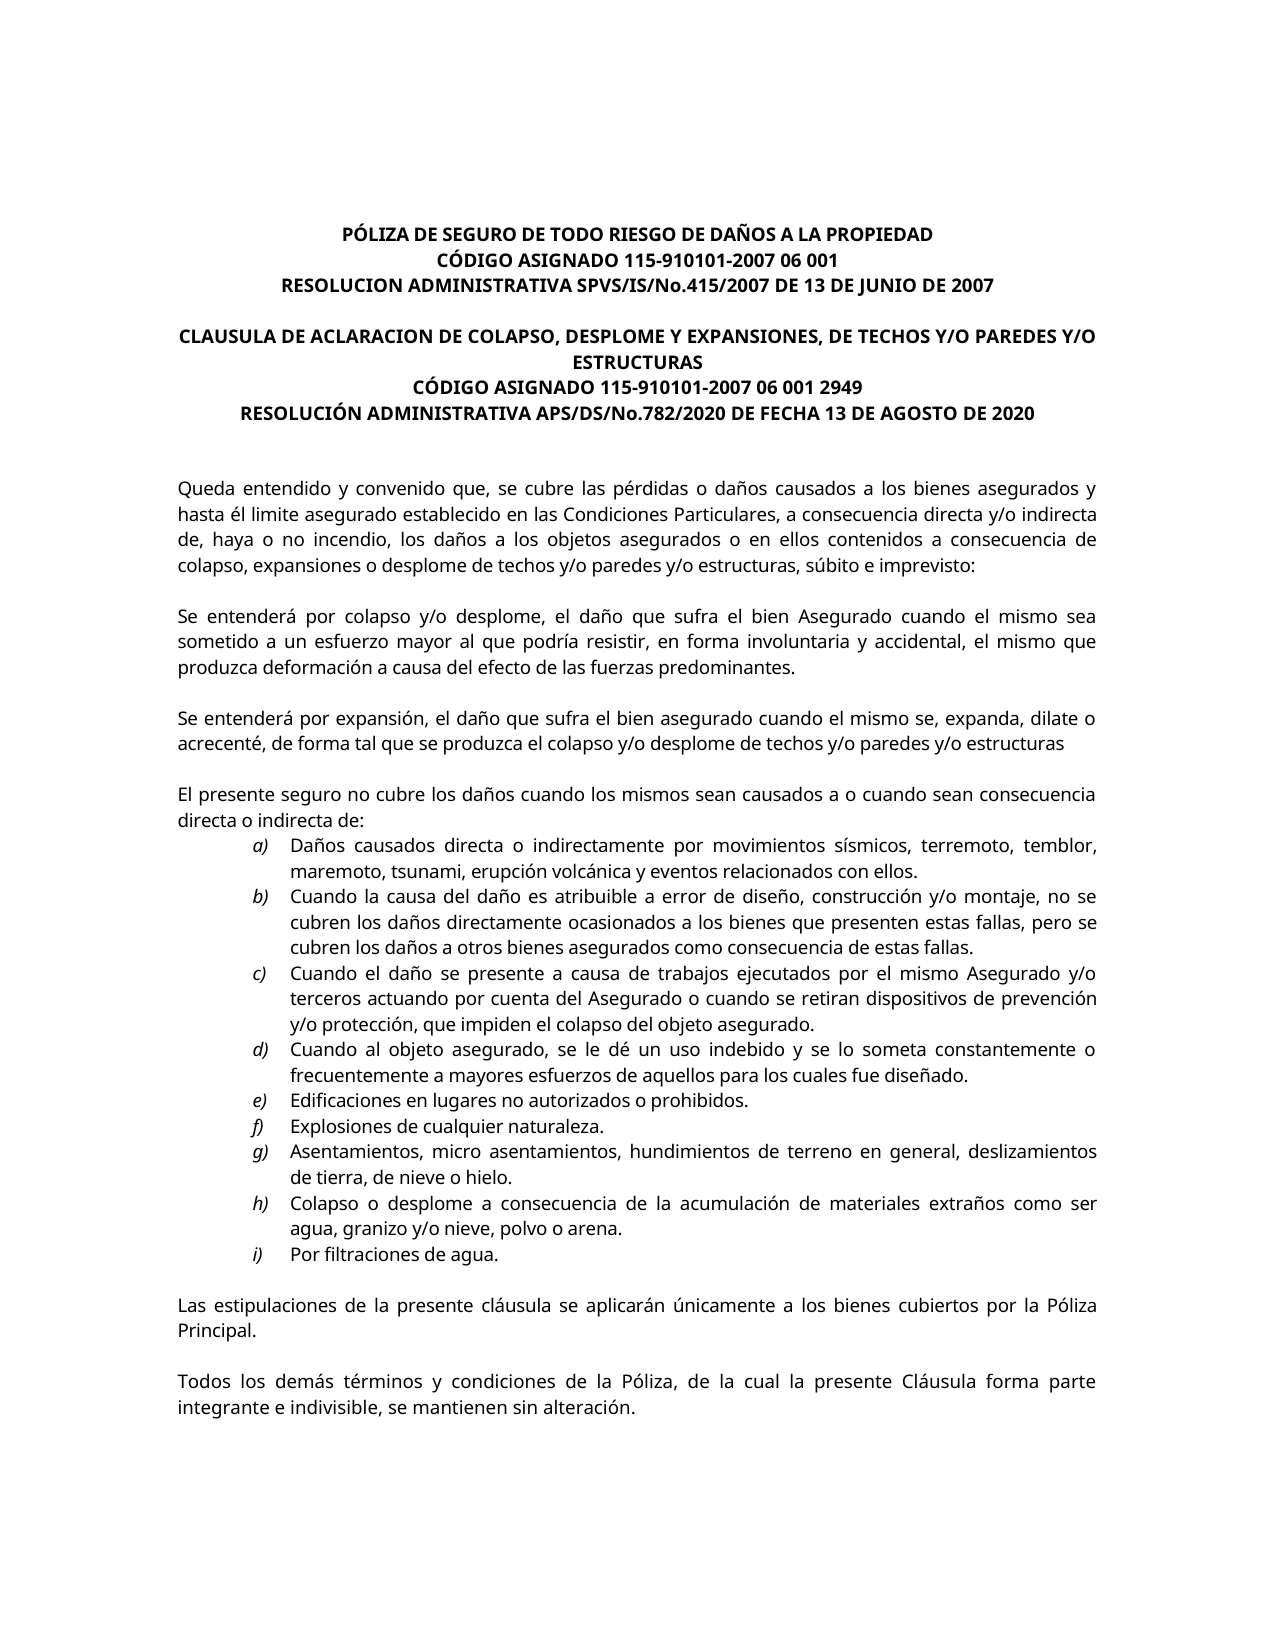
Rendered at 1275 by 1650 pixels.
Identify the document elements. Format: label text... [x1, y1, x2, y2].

text CÓDIGO ASIGNADO 115-910101-2007 06 001 [177, 247, 1098, 273]
list Por filtraciones de agua. [252, 1241, 1097, 1266]
list Asentamientos, micro asentamientos, hundimientos de terreno en general, deslizamientos de tierra, de nieve o hielo. [252, 1139, 1097, 1190]
text El presente seguro no cubre los daños cuando los mismos sean causados a o cuando sean consecuencia directa o indirecta de: [177, 782, 1097, 833]
list CLAUSULA DE ACLARACION DE COLAPSO, DESPLOME Y EXPANSIONES, DE TECHOS Y/O PAREDES Y/O ESTRUCTURAS [177, 324, 1098, 375]
list Colapso o desplome a consecuencia de la acumulación de materiales extraños como ser agua, granizo y/o nieve, polvo o arena. [252, 1190, 1097, 1241]
list Cuando el daño se presente a causa de trabajos ejecutados por el mismo Asegurado y/o terceros actuando por cuenta del Asegurado o cuando se retiran dispositivos de prevención y/o protección, que impiden el colapso del objeto asegurado. [252, 960, 1097, 1037]
text RESOLUCION ADMINISTRATIVA SPVS/IS/No.415/2007 DE 13 DE JUNIO DE 2007 [177, 273, 1098, 298]
text Se entenderá por colapso y/o desplome, el daño que sufra el bien Asegurado cuando el mismo sea sometido a un esfuerzo mayor al que podría resistir, en forma involuntaria y accidental, el mismo que produzca deformación a causa del efecto de las fuerzas predominantes. [177, 603, 1097, 679]
list Daños causados directa o indirectamente por movimientos sísmicos, terremoto, temblor, maremoto, tsunami, erupción volcánica y eventos relacionados con ellos. [252, 833, 1097, 884]
list Explosiones de cualquier naturaleza. [252, 1113, 1097, 1139]
text Queda entendido y convenido que, se cubre las pérdidas o daños causados a los bienes asegurados y hasta él limite asegurado establecido en las Condiciones Particulares, a consecuencia directa y/o indirecta de, haya o no incendio, los daños a los objetos asegurados o en ellos contenidos a consecuencia de colapso, expansiones o desplome de techos y/o paredes y/o estructuras, súbito e imprevisto: [177, 475, 1098, 577]
text RESOLUCIÓN ADMINISTRATIVA APS/DS/No.782/2020 DE FECHA 13 DE AGOSTO DE 2020 [177, 400, 1098, 426]
text Se entenderá por expansión, el daño que sufra el bien asegurado cuando el mismo se, expanda, dilate o acrecenté, de forma tal que se produzca el colapso y/o desplome de techos y/o paredes y/o estructuras [177, 705, 1097, 756]
text Todos los demás términos y condiciones de la Póliza, de la cual la presente Cláusula forma parte integrante e indivisible, se mantienen sin alteración. [177, 1368, 1098, 1419]
text CÓDIGO ASIGNADO 115-910101-2007 06 001 2949 [177, 375, 1098, 400]
list Edificaciones en lugares no autorizados o prohibidos. [252, 1088, 1097, 1113]
list Cuando al objeto asegurado, se le dé un uso indebido y se lo someta constantemente o frecuentemente a mayores esfuerzos de aquellos para los cuales fue diseñado. [252, 1037, 1097, 1088]
text PÓLIZA DE SEGURO DE TODO RIESGO DE DAÑOS A LA PROPIEDAD [177, 222, 1098, 247]
list Cuando la causa del daño es atribuible a error de diseño, construcción y/o montaje, no se cubren los daños directamente ocasionados a los bienes que presenten estas fallas, pero se cubren los daños a otros bienes asegurados como consecuencia de estas fallas. [252, 884, 1097, 960]
text Las estipulaciones de la presente cláusula se aplicarán únicamente a los bienes cubiertos por la Póliza Principal. [177, 1292, 1098, 1343]
